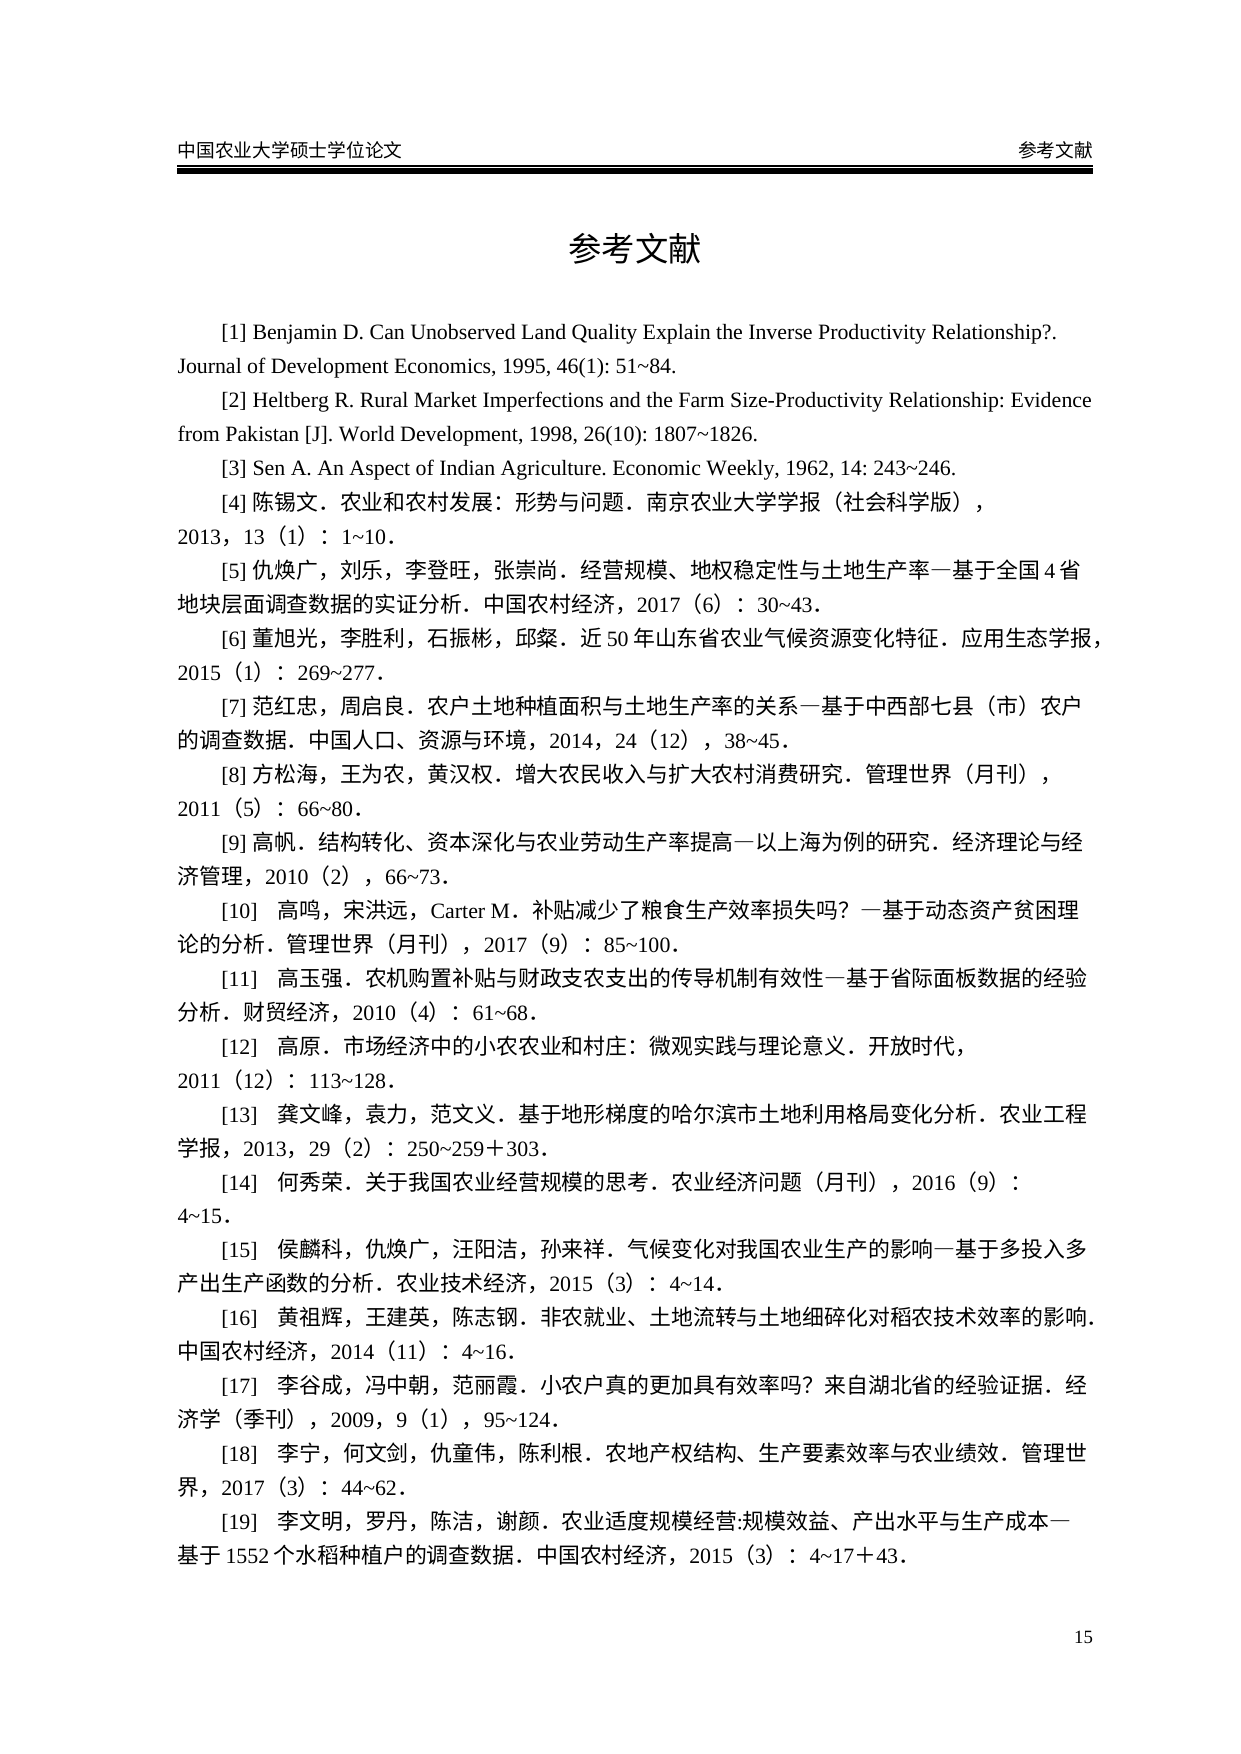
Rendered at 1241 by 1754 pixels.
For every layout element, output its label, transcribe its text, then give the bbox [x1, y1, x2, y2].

list 方松海，王为农，黄汉权．增大农民收入与扩大农村消费研究．管理世界（月刊），2011（5）：66~80． [177, 756, 1092, 824]
list 龚文峰，袁力，范文义．基于地形梯度的哈尔滨市土地利用格局变化分析．农业工程学报，2013，29（2）：250~259＋303． [177, 1095, 1092, 1163]
list 仇焕广，刘乐，李登旺，张崇尚．经营规模、地权稳定性与土地生产率—基于全国4省地块层面调查数据的实证分析．中国农村经济，2017（6）：30~43． [177, 552, 1092, 620]
list 何秀荣．关于我国农业经营规模的思考．农业经济问题（月刊），2016（9）：4~15． [177, 1163, 1092, 1231]
list 李谷成，冯中朝，范丽霞．小农户真的更加具有效率吗？来自湖北省的经验证据．经济学（季刊），2009，9（1），95~124． [177, 1367, 1092, 1435]
list 范红忠，周启良．农户土地种植面积与土地生产率的关系—基于中西部七县（市）农户的调查数据．中国人口、资源与环境，2014，24（12），38~45． [177, 688, 1092, 756]
list 李文明，罗丹，陈洁，谢颜．农业适度规模经营:规模效益、产出水平与生产成本—基于1552个水稻种植户的调查数据．中国农村经济，2015（3）：4~17＋43． [177, 1503, 1092, 1571]
list 黄祖辉，王建英，陈志钢．非农就业、土地流转与土地细碎化对稻农技术效率的影响．中国农村经济，2014（11）：4~16． [177, 1299, 1092, 1367]
list 陈锡文．农业和农村发展：形势与问题．南京农业大学学报（社会科学版），2013，13（1）：1~10． [177, 484, 1092, 552]
list 高玉强．农机购置补贴与财政支农支出的传导机制有效性—基于省际面板数据的经验分析．财贸经济，2010（4）：61~68． [177, 959, 1092, 1027]
list 高帆．结构转化、资本深化与农业劳动生产率提高—以上海为例的研究．经济理论与经济管理，2010（2），66~73． [177, 824, 1092, 892]
list 侯麟科，仇焕广，汪阳洁，孙来祥．气候变化对我国农业生产的影响—基于多投入多产出生产函数的分析．农业技术经济，2015（3）：4~14． [177, 1231, 1092, 1299]
list 董旭光，李胜利，石振彬，邱粲．近50年山东省农业气候资源变化特征．应用生态学报，2015（1）：269~277． [177, 620, 1092, 688]
list 高鸣，宋洪远，Carter M．补贴减少了粮食生产效率损失吗？—基于动态资产贫困理论的分析．管理世界（月刊），2017（9）：85~100． [177, 892, 1092, 959]
list 李宁，何文剑，仇童伟，陈利根．农地产权结构、生产要素效率与农业绩效．管理世界，2017（3）：44~62． [177, 1435, 1092, 1503]
list Benjamin D. Can Unobserved Land Quality Explain the Inverse Productivity Relationship?. Journal of Development Economics, 1995, 46(1): 51~84. [177, 314, 1092, 382]
text 参考文献 [177, 212, 1092, 280]
list Heltberg R. Rural Market Imperfections and the Farm Size-Productivity Relationship: Evidence from Pakistan [J]. World Development, 1998, 26(10): 1807~1826. [177, 382, 1092, 450]
list Sen A. An Aspect of Indian Agriculture. Economic Weekly, 1962, 14: 243~246. [177, 450, 1092, 484]
list 高原．市场经济中的小农农业和村庄：微观实践与理论意义．开放时代，2011（12）：113~128． [177, 1027, 1092, 1095]
